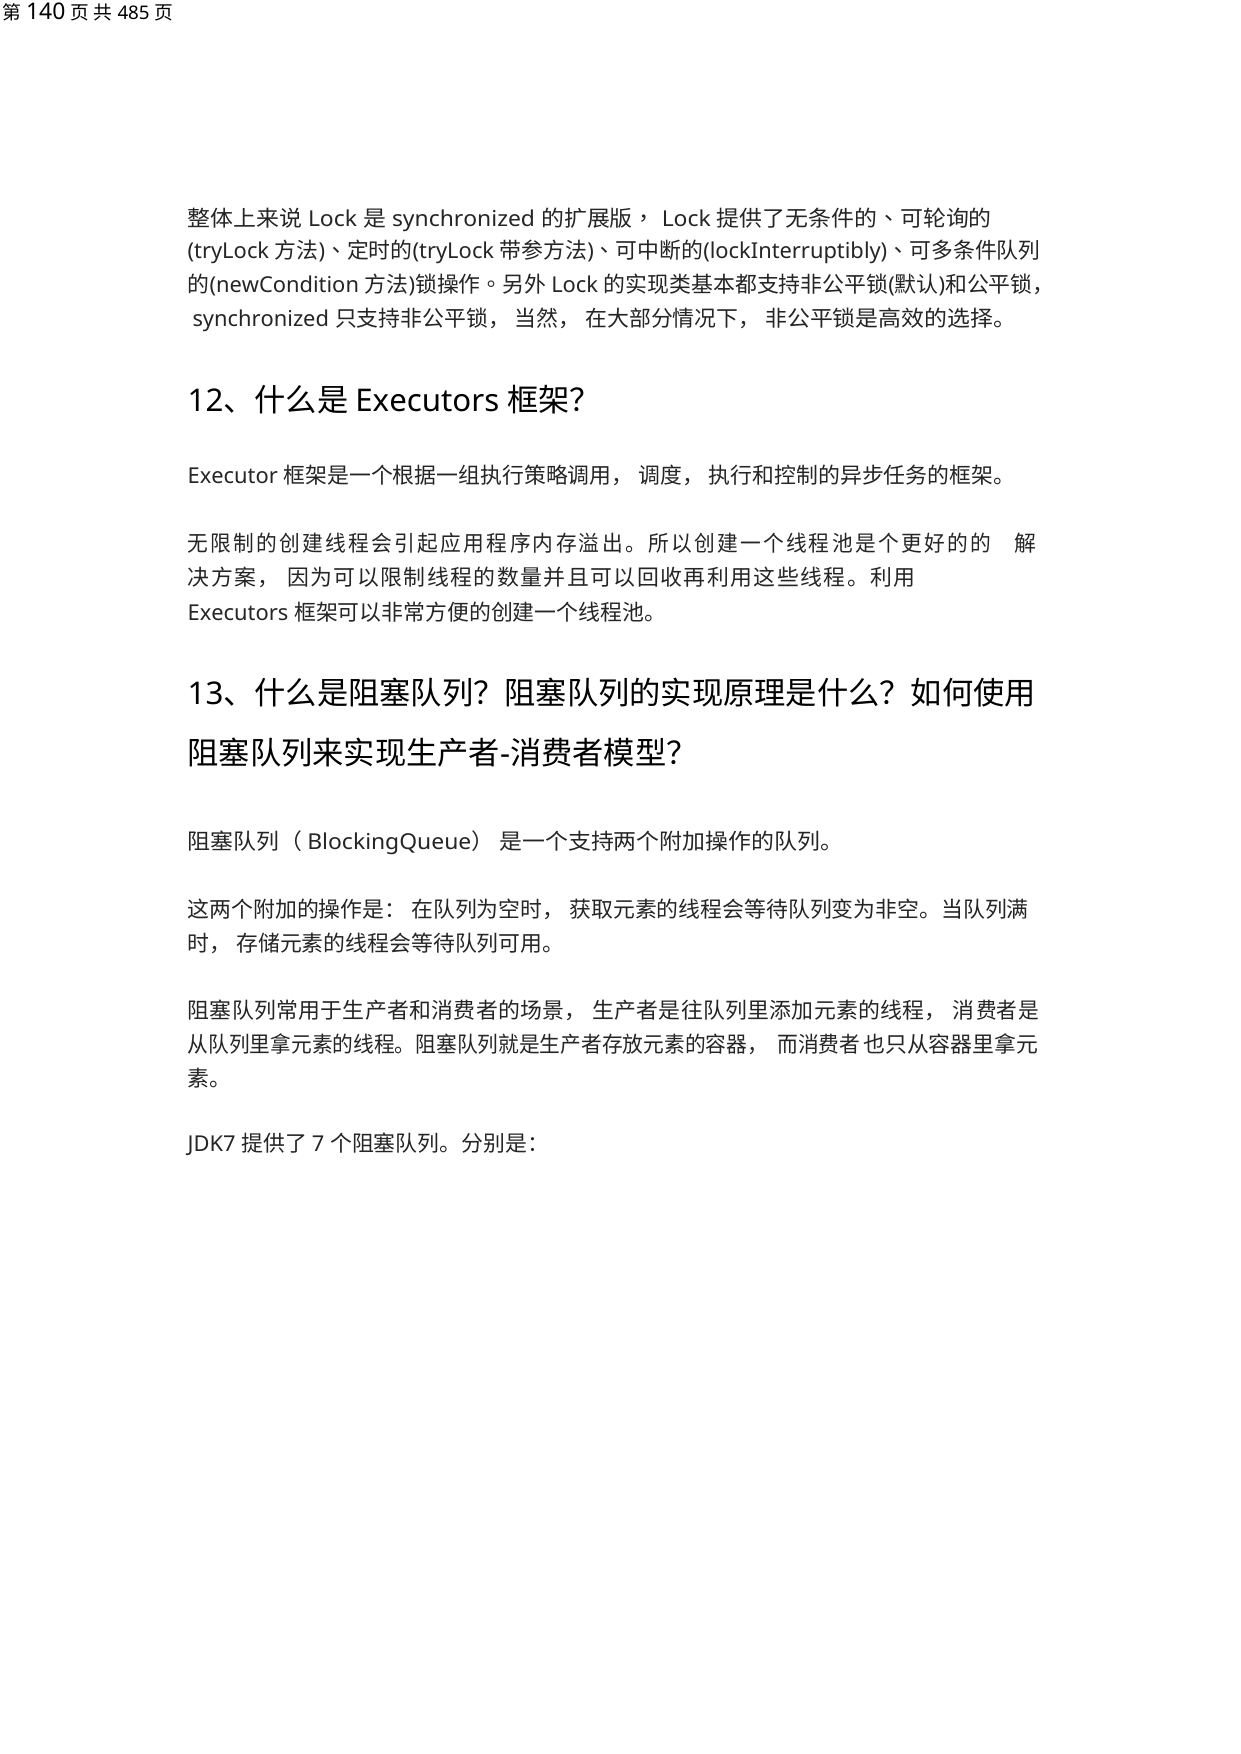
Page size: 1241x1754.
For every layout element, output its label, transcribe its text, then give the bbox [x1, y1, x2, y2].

text JDK7 提供了 7 个阻塞队列。分别是： [187, 1126, 1101, 1158]
text Executor 框架是一个根据一组执行策略调用， 调度， 执行和控制的异步任务的框架。 [187, 458, 1048, 490]
text 这两个附加的操作是： 在队列为空时， 获取元素的线程会等待队列变为非空。当队列满时， 存储元素的线程会等待队列可用。 [187, 892, 1039, 957]
text 整体上来说 Lock 是 synchronized 的扩展版， Lock 提供了无条件的、可轮询的(tryLock 方法)、定时的(tryLock 带参方法)、可中断的(lockInterruptibly)、可多条件队列的(newCondition 方法)锁操作。另外 Lock 的实现类基本都支持非公平锁(默认)和公平锁， synchronized 只支持非公平锁， 当然， 在大部分情况下， 非公平锁是高效的选择。 [187, 203, 1050, 333]
subtitle 13、什么是阻塞队列？阻塞队列的实现原理是什么？如何使用阻塞队列来实现生产者-消费者模型？ [187, 668, 1039, 773]
subtitle 12、什么是 Executors 框架？ [187, 375, 1101, 421]
text 阻塞队列（ BlockingQueue） 是一个支持两个附加操作的队列。 [187, 824, 1101, 856]
text 阻塞队列常用于生产者和消费者的场景， 生产者是往队列里添加元素的线程， 消费者是从队列里拿元素的线程。阻塞队列就是生产者存放元素的容器， 而消费者也只从容器里拿元素。 [187, 993, 1039, 1093]
text 无限制的创建线程会引起应用程序内存溢出。所以创建一个线程池是个更好的的 解决方案， 因为可以限制线程的数量并且可以回收再利用这些线程。利用 [187, 526, 1039, 592]
text Executors 框架可以非常方便的创建一个线程池。 [187, 594, 1101, 626]
